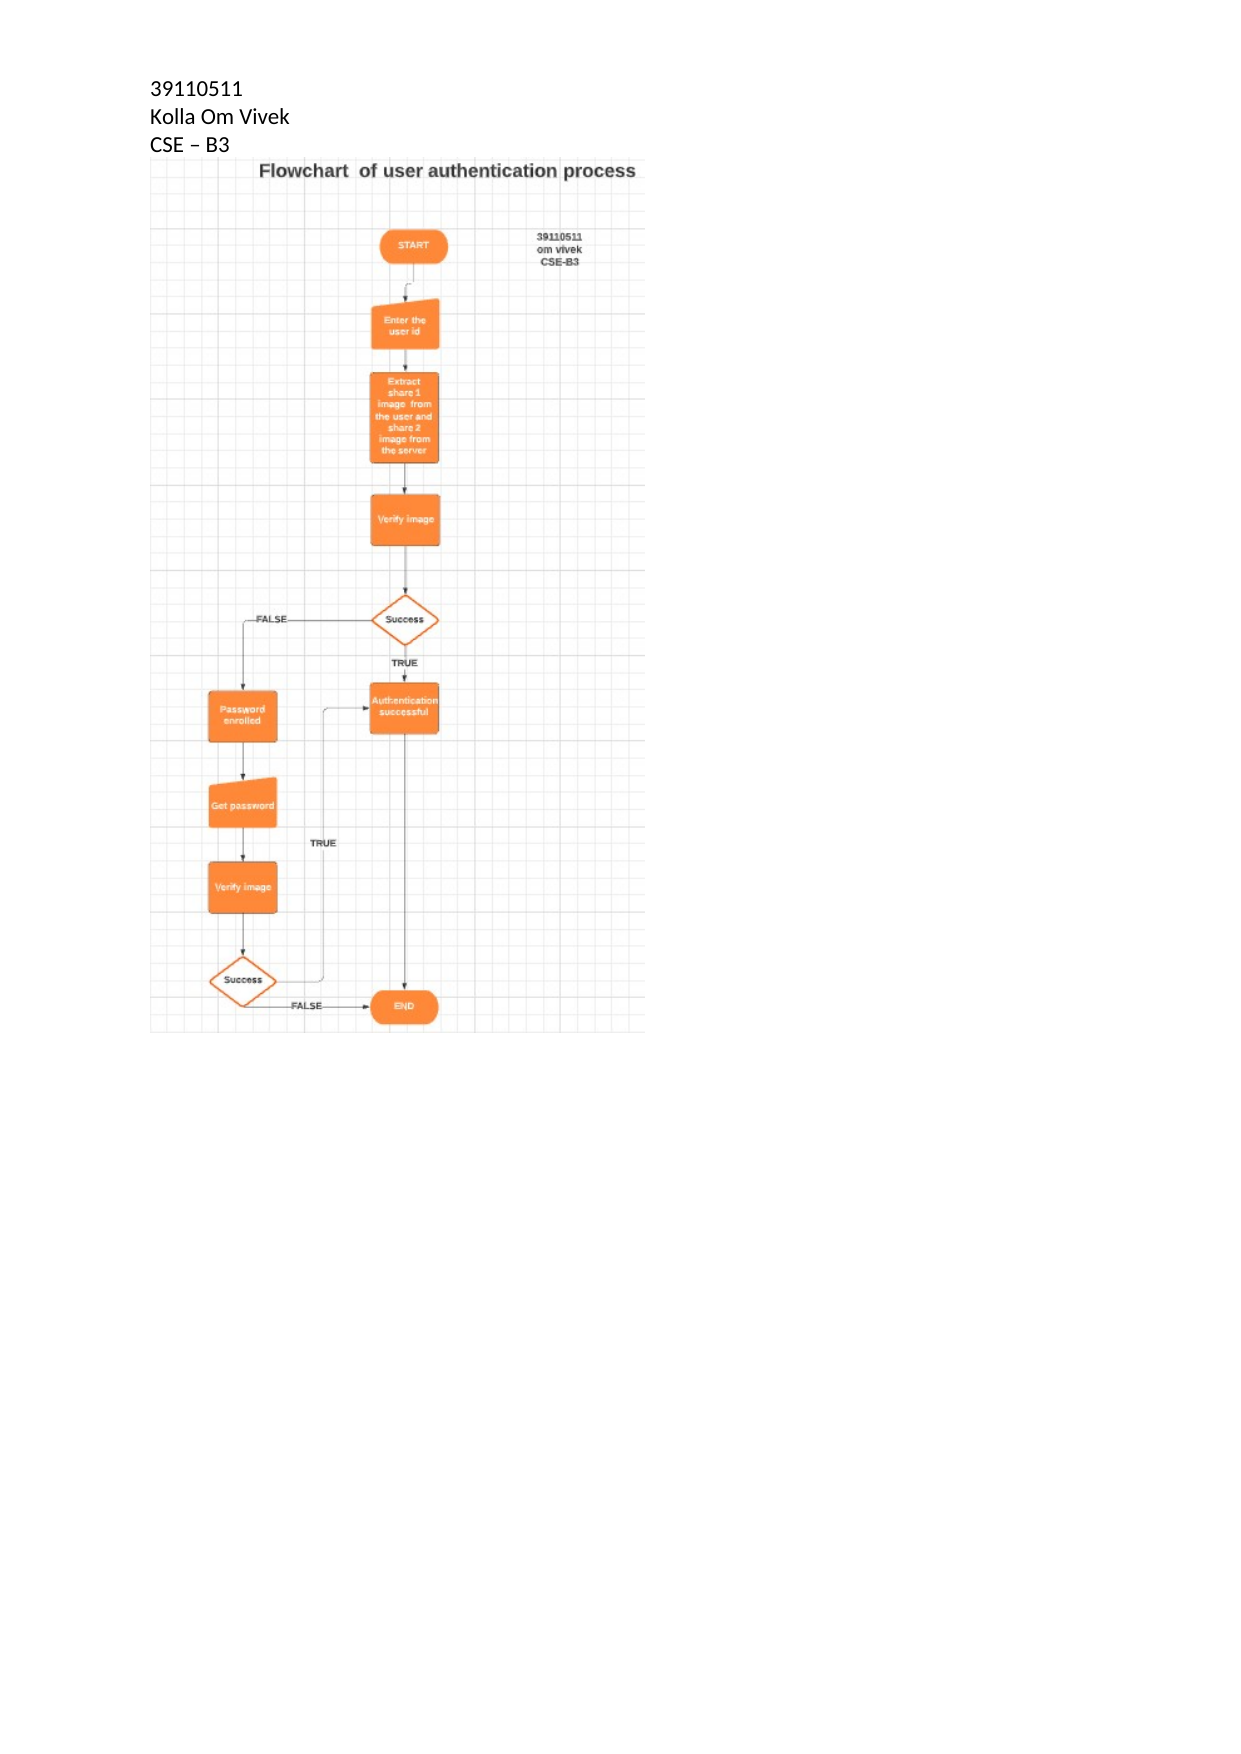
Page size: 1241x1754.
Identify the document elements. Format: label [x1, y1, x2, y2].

picture [150, 157, 645, 1033]
